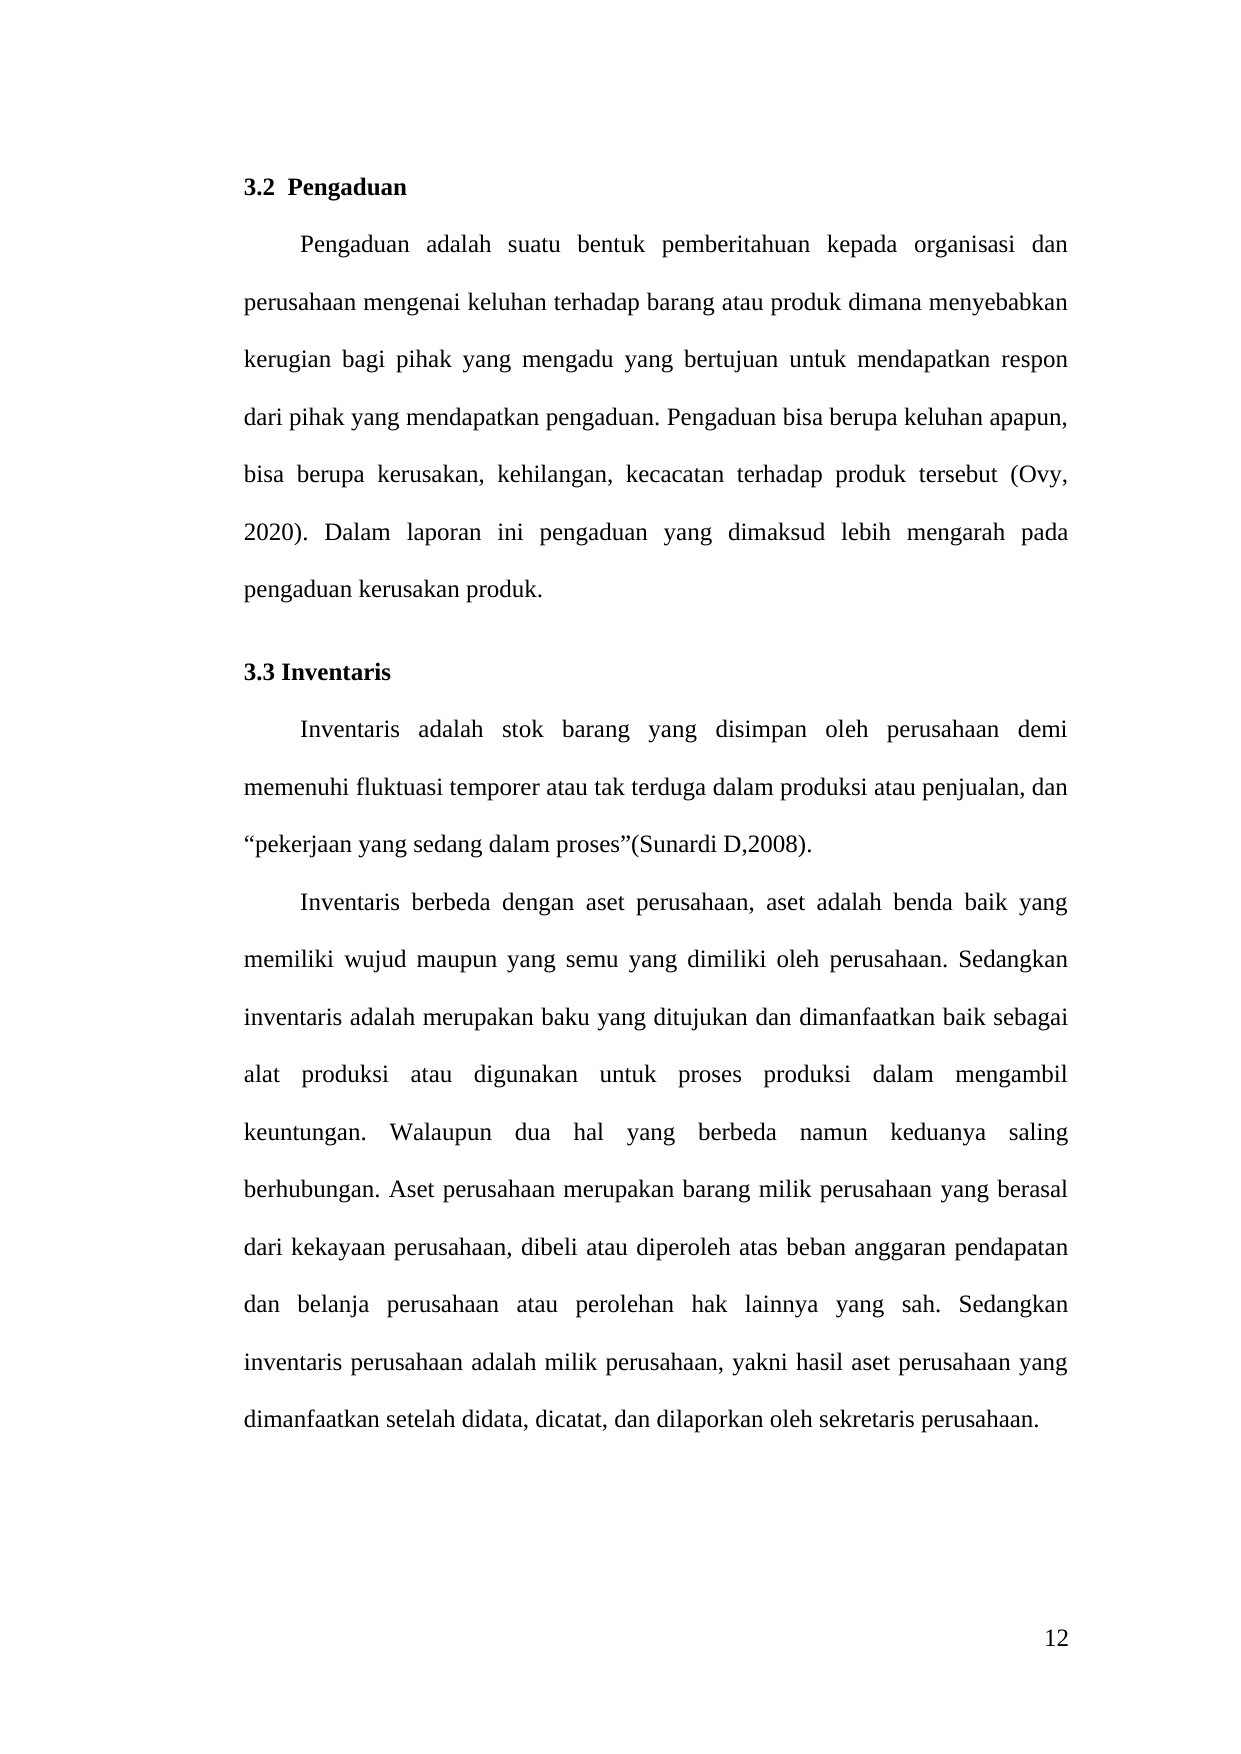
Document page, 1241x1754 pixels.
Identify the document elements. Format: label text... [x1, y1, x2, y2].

subtitle 3.2 Pengaduan [244, 172, 1069, 200]
text Pengaduan adalah suatu bentuk pemberitahuan kepada organisasi dan perusahaan mengenai keluhan terhadap barang atau produk dimana menyebabkan kerugian bagi pihak yang mengadu yang bertujuan untuk mendapatkan respon dari pihak yang mendapatkan pengaduan. Pengaduan bisa berupa keluhan apapun, bisa berupa kerusakan, kehilangan, kecacatan terhadap produk tersebut (Ovy, 2020). Dalam laporan ini pengaduan yang dimaksud lebih mengarah pada pengaduan kerusakan produk. [244, 229, 1069, 603]
text Inventaris adalah stok barang yang disimpan oleh perusahaan demi memenuhi fluktuasi temporer atau tak terduga dalam produksi atau penjualan, dan “pekerjaan yang sedang dalam proses”(Sunardi D,2008). [244, 714, 1069, 858]
text Inventaris berbeda dengan aset perusahaan, aset adalah benda baik yang memiliki wujud maupun yang semu yang dimiliki oleh perusahaan. Sedangkan inventaris adalah merupakan baku yang ditujukan dan dimanfaatkan baik sebagai alat produksi atau digunakan untuk proses produksi dalam mengambil keuntungan. Walaupun dua hal yang berbeda namun keduanya saling berhubungan. Aset perusahaan merupakan barang milik perusahaan yang berasal dari kekayaan perusahaan, dibeli atau diperoleh atas beban anggaran pendapatan dan belanja perusahaan atau perolehan hak lainnya yang sah. Sedangkan inventaris perusahaan adalah milik perusahaan, yakni hasil aset perusahaan yang dimanfaatkan setelah didata, dicatat, dan dilaporkan oleh sekretaris perusahaan. [244, 887, 1069, 1433]
subtitle 3.3 Inventaris [244, 657, 1069, 685]
